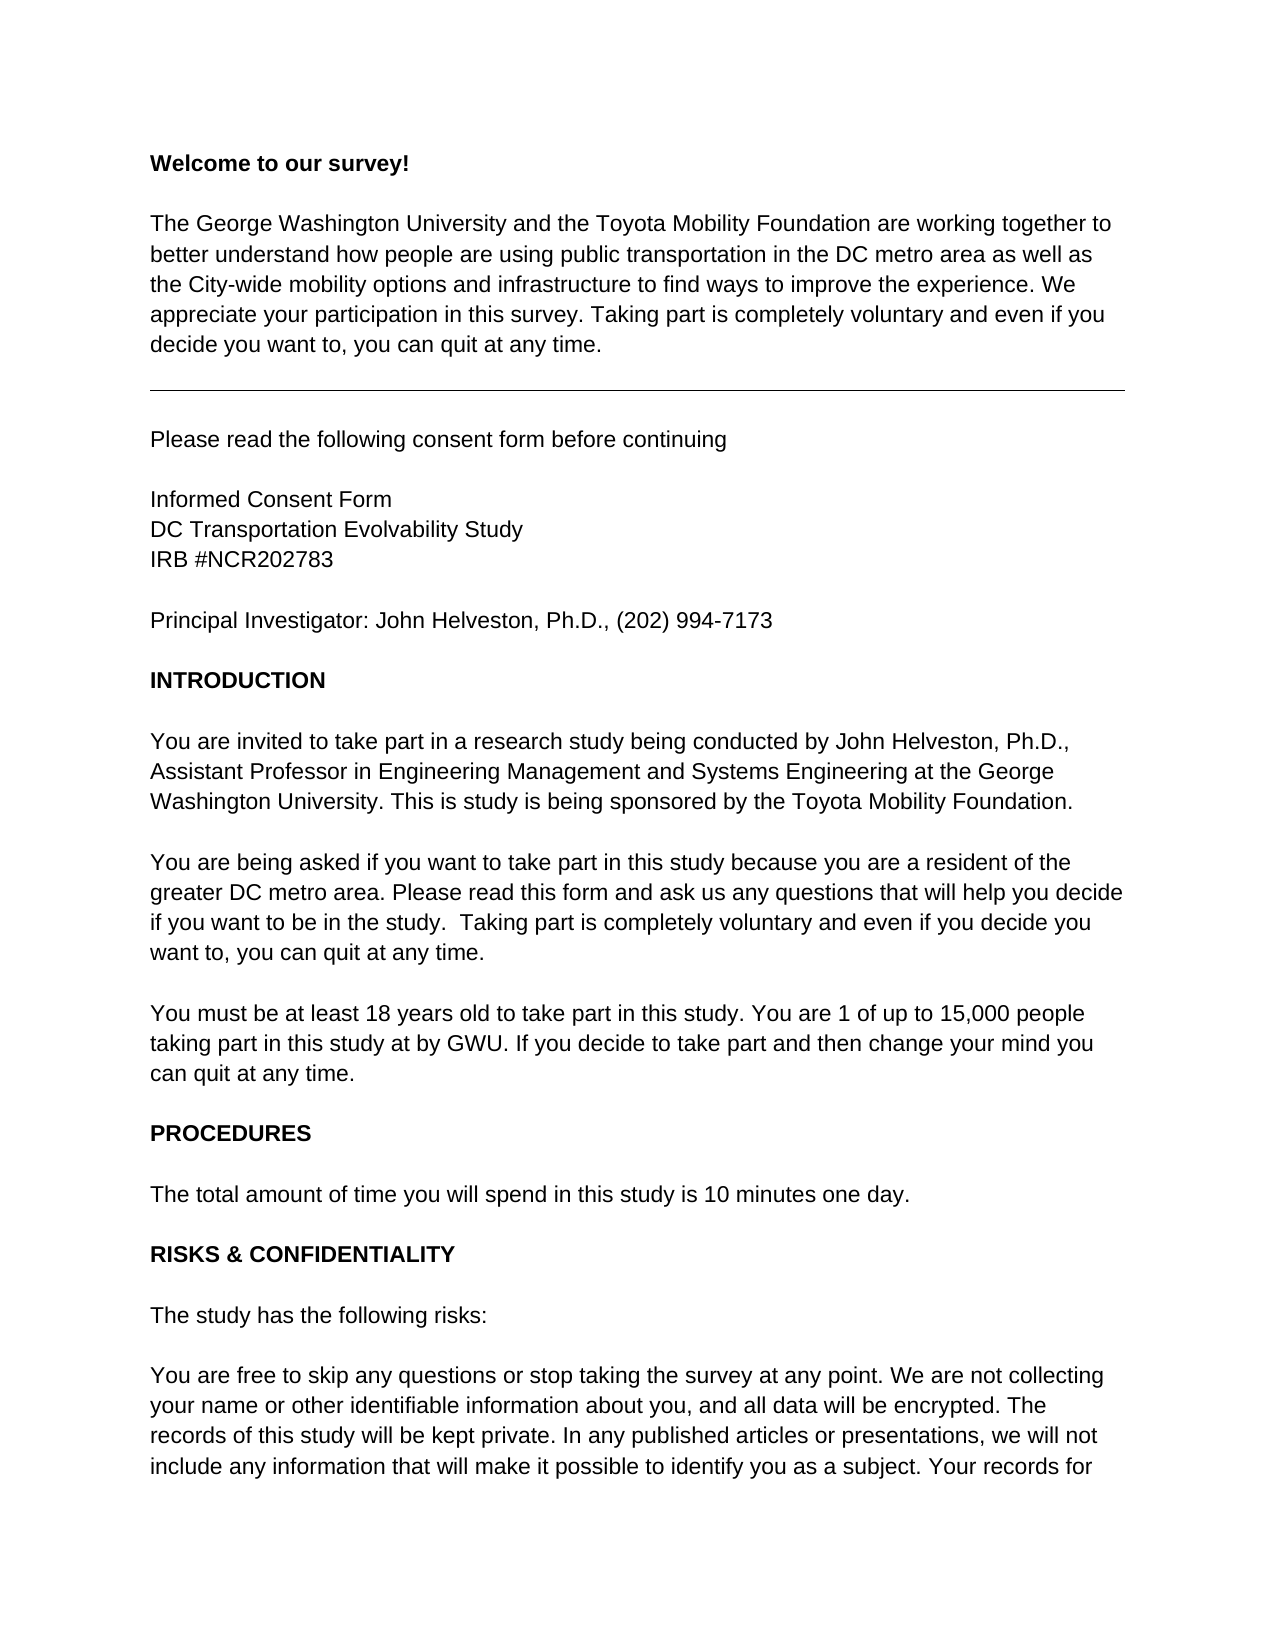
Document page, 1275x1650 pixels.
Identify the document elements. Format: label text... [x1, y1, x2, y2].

text The total amount of time you will spend in this study is 10 minutes one day. [150, 1181, 1125, 1207]
text You are invited to take part in a research study being conducted by John Helveston, Ph.D., Assistant Professor in Engineering Management and Systems Engineering at the George Washington University. This is study is being sponsored by the Toyota Mobility Foundation. [150, 728, 1125, 814]
text IRB #NCR202783 [150, 546, 1125, 573]
text PROCEDURES [150, 1120, 1125, 1147]
text RISKS & CONFIDENTIALITY [150, 1241, 1125, 1267]
text Informed Consent Form [150, 486, 1125, 512]
text Welcome to our survey! [150, 150, 1125, 176]
text Please read the following consent form before continuing [150, 426, 1125, 452]
text DC Transportation Evolvability Study [150, 516, 1125, 542]
text The George Washington University and the Toyota Mobility Foundation are working together to better understand how people are using public transportation in the DC metro area as well as the City-wide mobility options and infrastructure to find ways to improve the experience. We appreciate your participation in this survey. Taking part is completely voluntary and even if you decide you want to, you can quit at any time. [150, 210, 1125, 358]
text You are being asked if you want to take part in this study because you are a resident of the greater DC metro area. Please read this form and ask us any questions that will help you decide if you want to be in the study. Taking part is completely voluntary and even if you decide you want to, you can quit at any time. [150, 848, 1125, 965]
text Principal Investigator: John Helveston, Ph.D., (202) 994-7173 [150, 607, 1125, 633]
text INTRODUCTION [150, 667, 1125, 693]
text The study has the following risks: [150, 1302, 1125, 1328]
text You must be at least 18 years old to take part in this study. You are 1 of up to 15,000 people taking part in this study at by GWU. If you decide to take part and then change your mind you can quit at any time. [150, 999, 1125, 1086]
